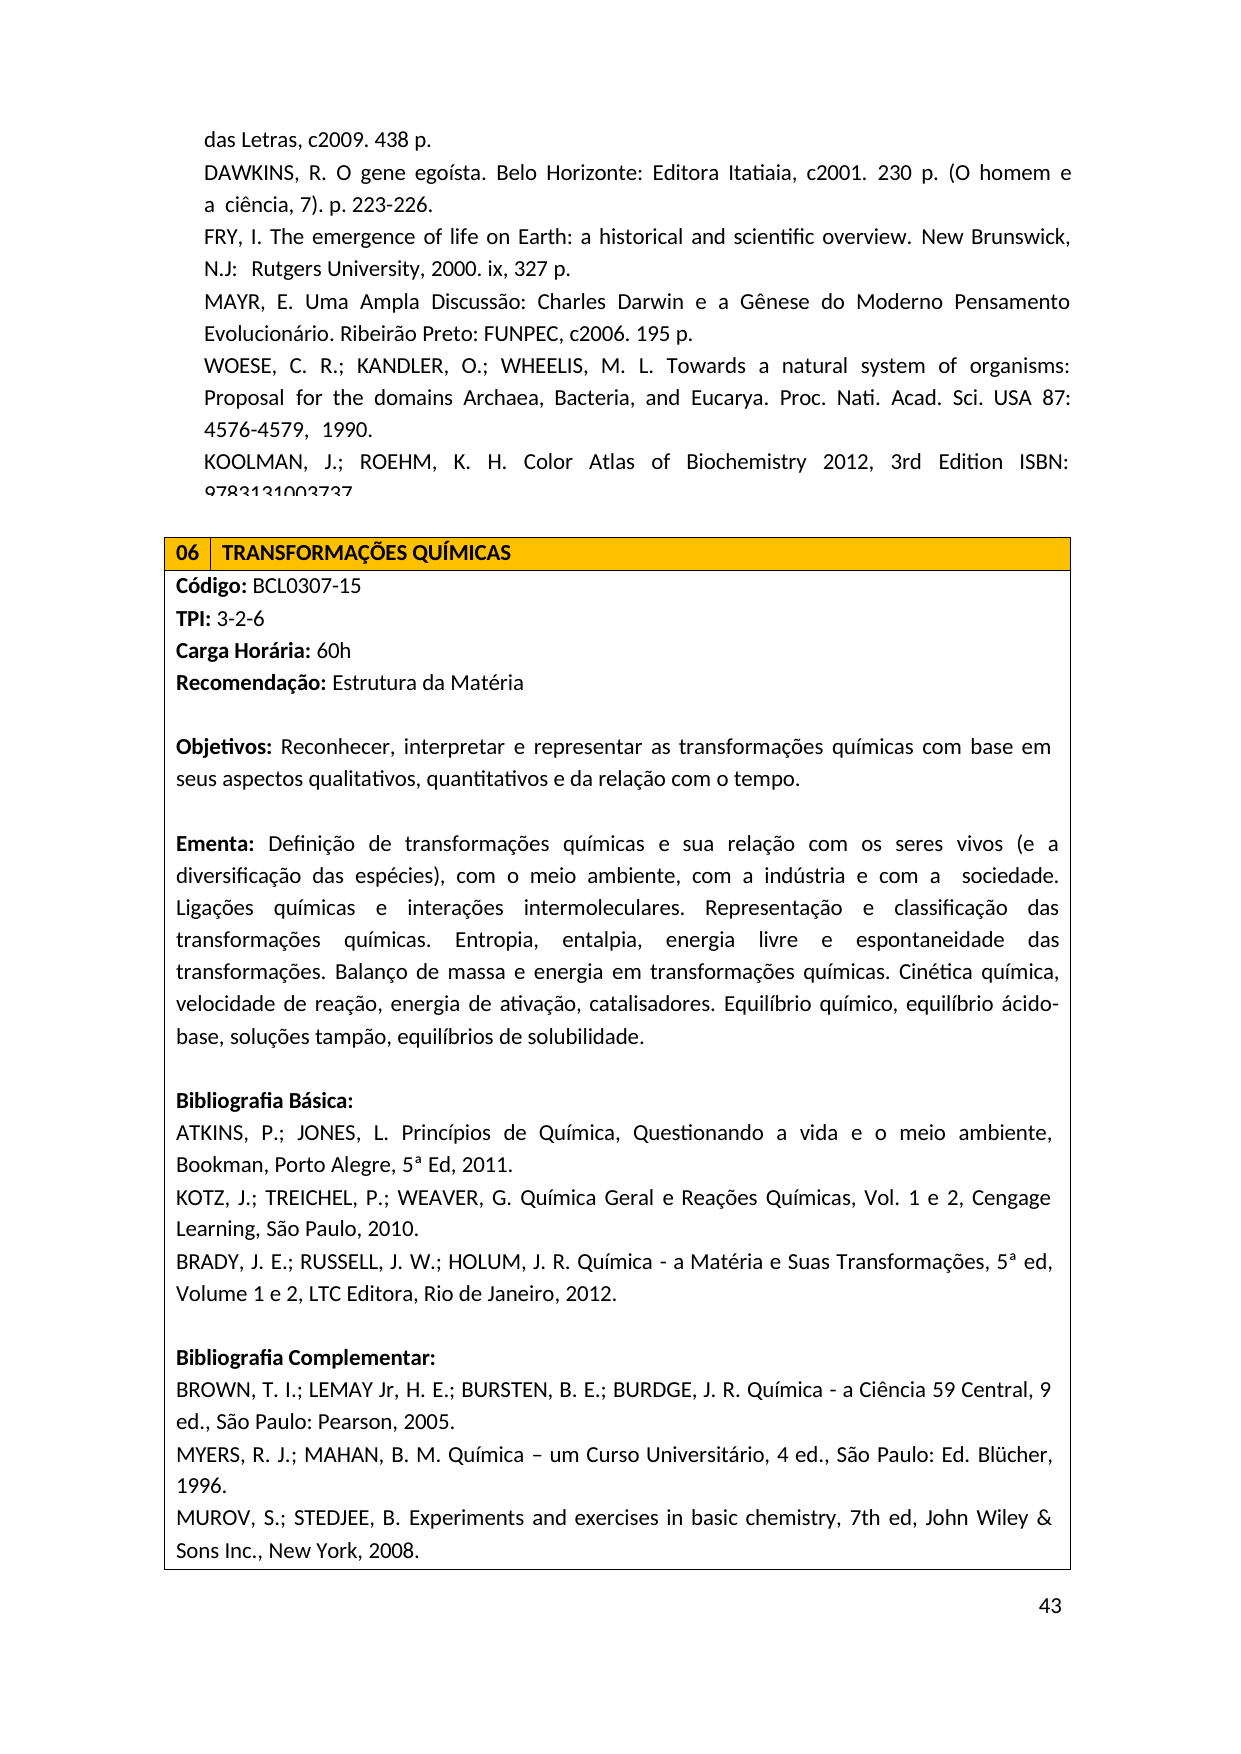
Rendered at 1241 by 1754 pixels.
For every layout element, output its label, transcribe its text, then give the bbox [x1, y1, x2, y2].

table_header TRANSFORMAÇÕES QUÍMICAS [211, 538, 1070, 570]
table_header 06 [165, 538, 210, 570]
table_cell Código: BCL0307-15 TPI: 3-2-6 Carga Horária: 60h Recomendação: Estrutura da Matéria Objetivos: Reconhecer, interpretar e representar as transformações químicas com base em seus aspectos qualitativos, quantitativos e da relação com o tempo. Ementa: Definição de transformações químicas e sua relação com os seres vivos (e a diversificação das espécies), com o meio ambiente, com a indústria e com a sociedade. Ligações químicas e interações intermoleculares. Representação e classificação das transformações químicas. Entropia, entalpia, energia livre e espontaneidade das transformações. Balanço de massa e energia em transformações químicas. Cinética química, velocidade de reação, energia de ativação, catalisadores. Equilíbrio químico, equilíbrio ácido- base, soluções tampão, equilíbrios de solubilidade. Bibliografia Básica: ATKINS, P.; JONES, L. Princípios de Química, Questionando a vida e o meio ambiente, Bookman, Porto Alegre, 5ª Ed, 2011. KOTZ, J.; TREICHEL, P.; WEAVER, G. Química Geral e Reações Químicas, Vol. 1 e 2, Cengage Learning, São Paulo, 2010. BRADY, J. E.; RUSSELL, J. W.; HOLUM, J. R. Química - a Matéria e Suas Transformações, 5ª ed, Volume 1 e 2, LTC Editora, Rio de Janeiro, 2012. Bibliografia Complementar: BROWN, T. I.; LEMAY Jr, H. E.; BURSTEN, B. E.; BURDGE, J. R. Química - a Ciência 59 Central, 9 ed., São Paulo: Pearson, 2005. MYERS, R. J.; MAHAN, B. M. Química – um Curso Universitário, 4 ed., São Paulo: Ed. Blücher, 1996. MUROV, S.; STEDJEE, B. Experiments and exercises in basic chemistry, 7th ed, John Wiley & Sons Inc., New York, 2008. [165, 571, 1070, 1569]
